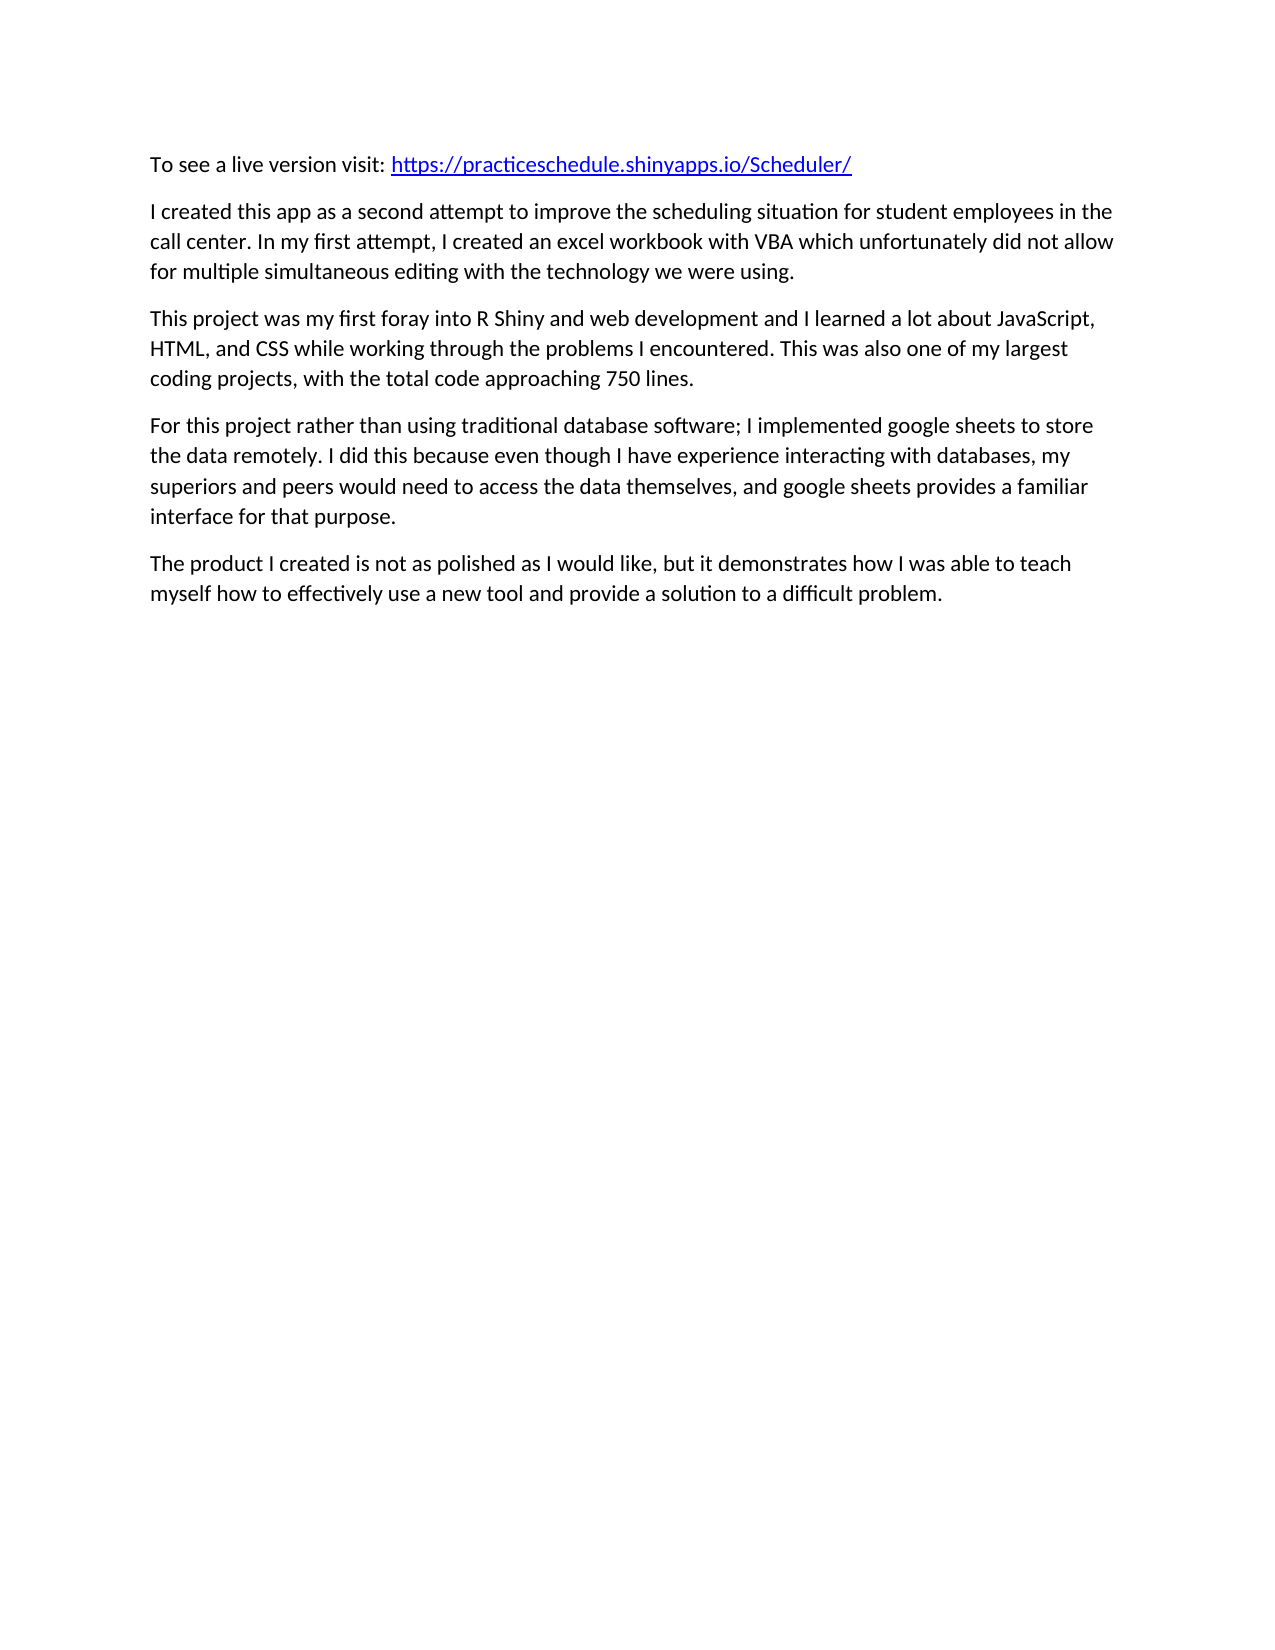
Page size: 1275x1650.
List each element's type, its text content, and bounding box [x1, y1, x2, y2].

text I created this app as a second attempt to improve the scheduling situation for student employees in the call center. In my first attempt, I created an excel workbook with VBA which unfortunately did not allow for multiple simultaneous editing with the technology we were using. [150, 197, 1125, 285]
text For this project rather than using traditional database software; I implemented google sheets to store the data remotely. I did this because even though I have experience interacting with databases, my superiors and peers would need to access the data themselves, and google sheets provides a familiar interface for that purpose. [150, 411, 1125, 530]
text The product I created is not as polished as I would like, but it demonstrates how I was able to teach myself how to effectively use a new tool and provide a solution to a difficult problem. [150, 549, 1125, 607]
text This project was my first foray into R Shiny and web development and I learned a lot about JavaScript, HTML, and CSS while working through the problems I encountered. This was also one of my largest coding projects, with the total code approaching 750 lines. [150, 304, 1125, 393]
text To see a live version visit: https://practiceschedule.shinyapps.io/Scheduler/ [150, 150, 1125, 178]
